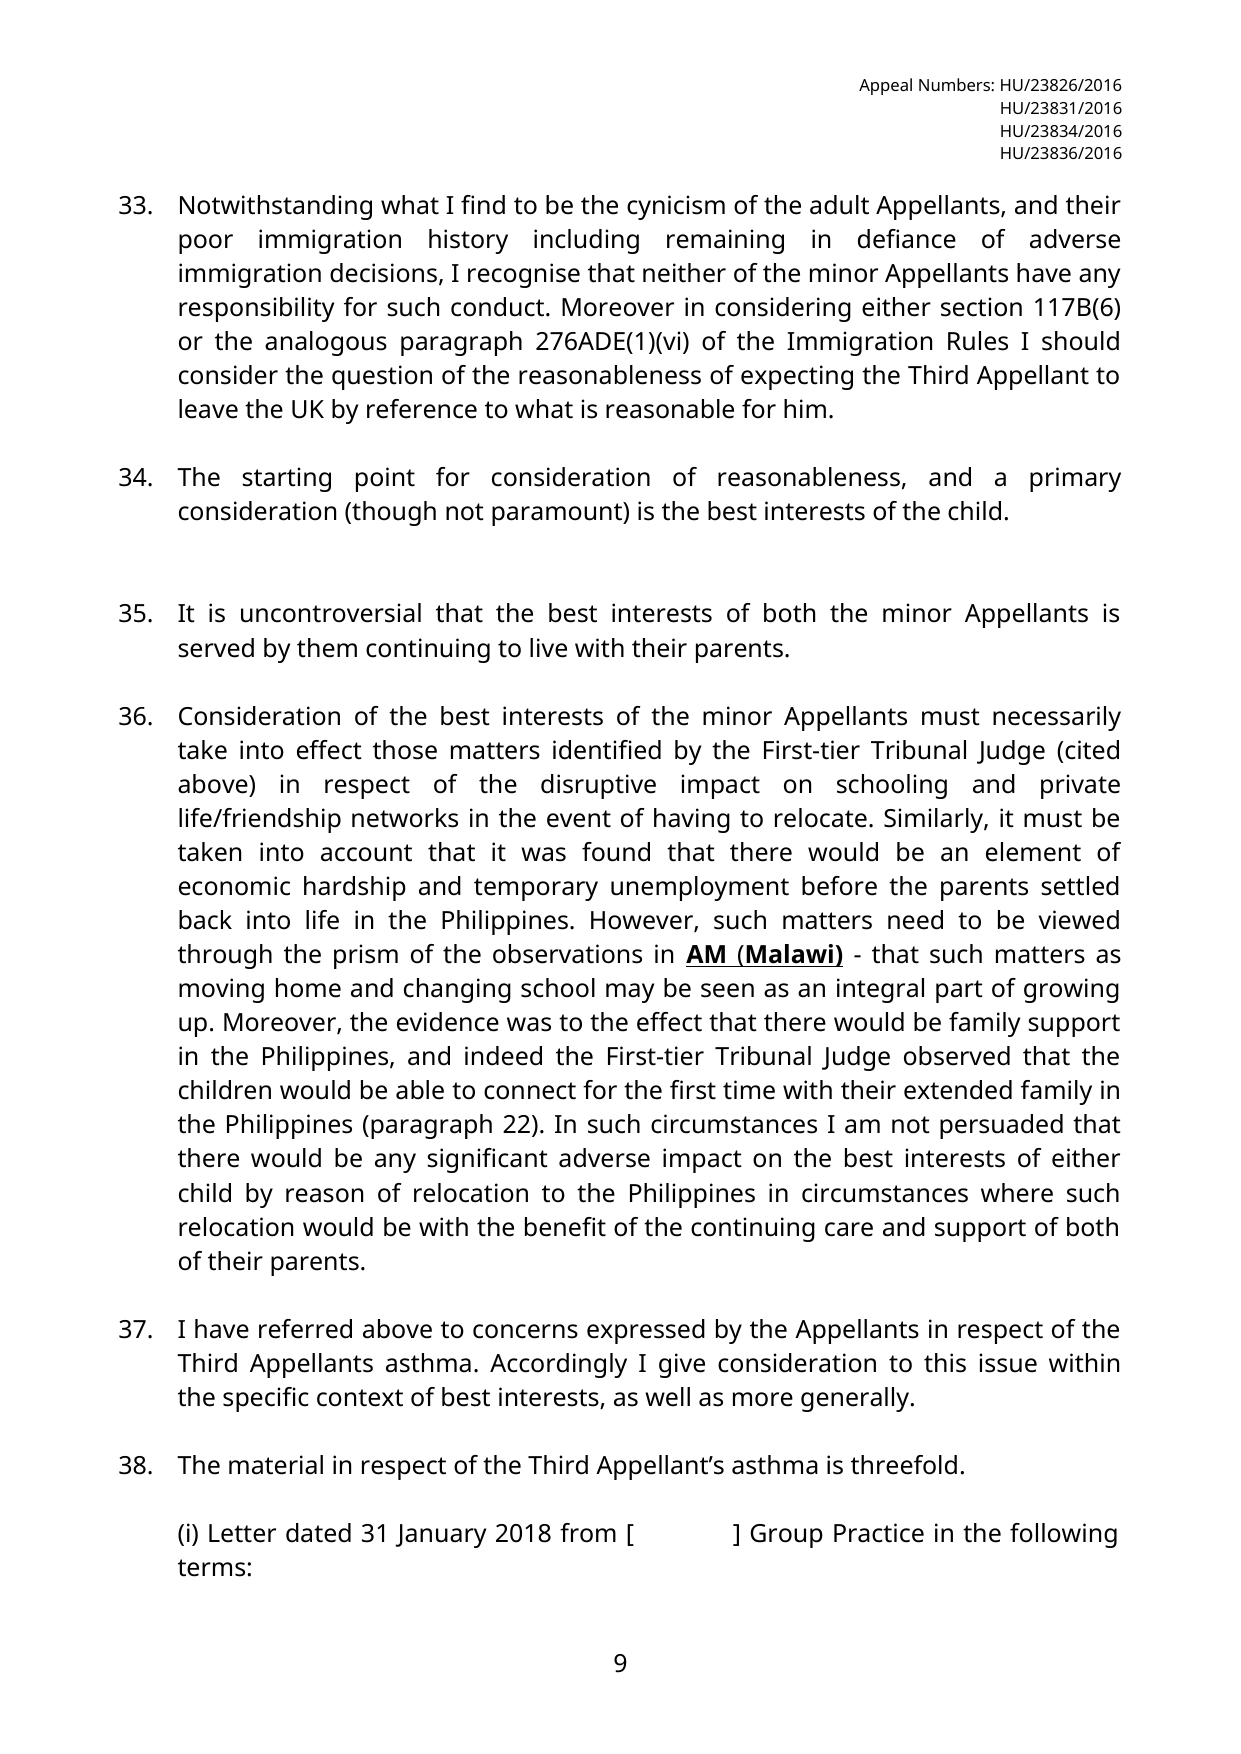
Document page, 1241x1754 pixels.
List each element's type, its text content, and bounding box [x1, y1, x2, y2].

text 33. Notwithstanding what I find to be the cynicism of the adult Appellants, and their poor immigration history including remaining in defiance of adverse immigration decisions, I recognise that neither of the minor Appellants have any responsibility for such conduct. Moreover in considering either section 117B(6) or the analogous paragraph 276ADE(1)(vi) of the Immigration Rules I should consider the question of the reasonableness of expecting the Third Appellant to leave the UK by reference to what is reasonable for him. [118, 187, 1122, 426]
text 36. Consideration of the best interests of the minor Appellants must necessarily take into effect those matters identified by the First-tier Tribunal Judge (cited above) in respect of the disruptive impact on schooling and private life/friendship networks in the event of having to relocate. Similarly, it must be taken into account that it was found that there would be an element of economic hardship and temporary unemployment before the parents settled back into life in the Philippines. However, such matters need to be viewed through the prism of the observations in AM (Malawi) - that such matters as moving home and changing school may be seen as an integral part of growing up. Moreover, the evidence was to the effect that there would be family support in the Philippines, and indeed the First-tier Tribunal Judge observed that the children would be able to connect for the first time with their extended family in the Philippines (paragraph 22). In such circumstances I am not persuaded that there would be any significant adverse impact on the best interests of either child by reason of relocation to the Philippines in circumstances where such relocation would be with the benefit of the continuing care and support of both of their parents. [118, 698, 1122, 1277]
text 35. It is uncontroversial that the best interests of both the minor Appellants is served by them continuing to live with their parents. [118, 596, 1122, 664]
text 34. The starting point for consideration of reasonableness, and a primary consideration (though not paramount) is the best interests of the child. [118, 460, 1122, 528]
text 37. I have referred above to concerns expressed by the Appellants in respect of the Third Appellants asthma. Accordingly I give consideration to this issue within the specific context of best interests, as well as more generally. [118, 1311, 1122, 1414]
text (i) Letter dated 31 January 2018 from [ ] Group Practice in the following terms: [177, 1516, 1122, 1584]
text 38. The material in respect of the Third Appellant’s asthma is threefold. [118, 1448, 1122, 1482]
